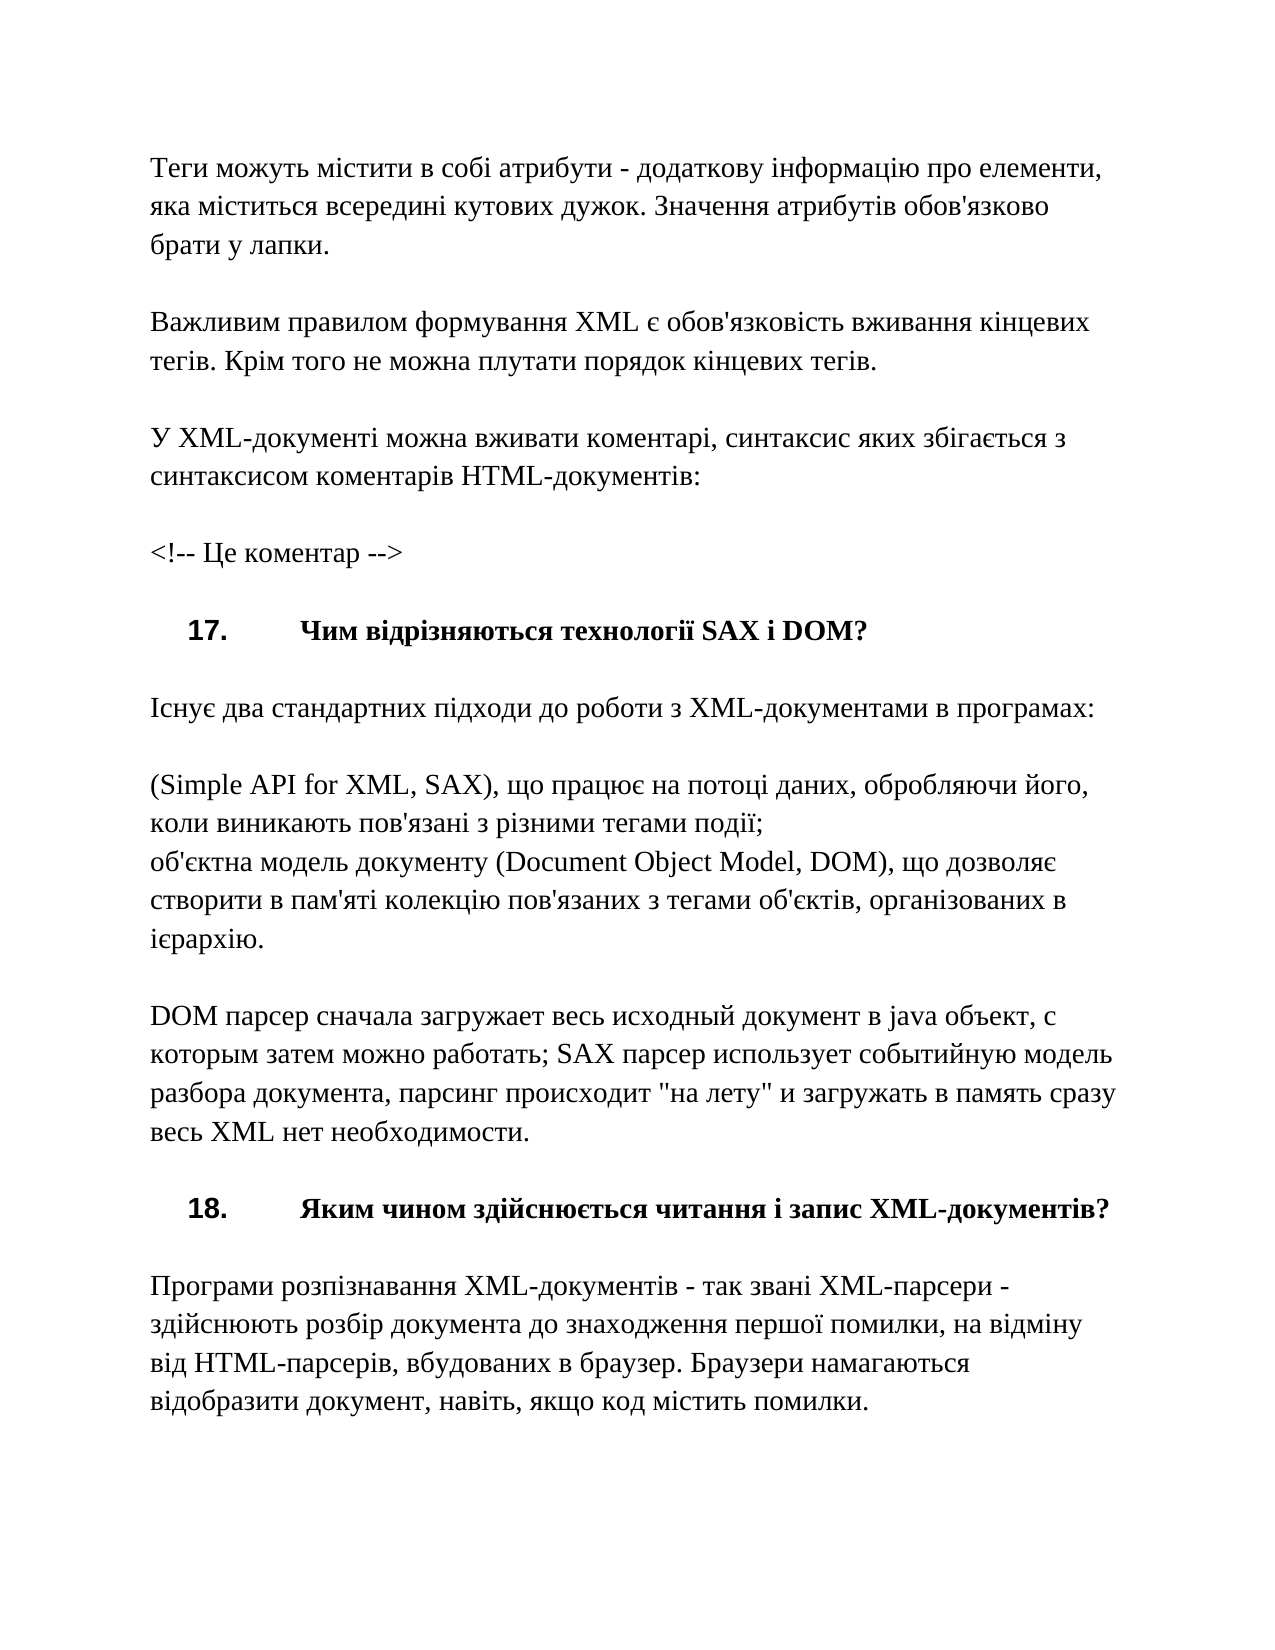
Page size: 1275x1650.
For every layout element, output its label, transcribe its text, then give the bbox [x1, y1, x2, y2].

text Існує два стандартних підходи до роботи з XML-документами в програмах: (Simple API for XML, SAX), що працює на потоці даних, обробляючи його, коли виникають пов'язані з різними тегами події; об'єктна модель документу (Document Object Model, DOM), що дозволяє створити в пам'яті колекцію пов'язаних з тегами об'єктів, організованих в ієрархію. [150, 690, 1125, 954]
text Програми розпізнавання XML-документів - так звані XML-парсери - здійснюють розбір документа до знаходження першої помилки, на відміну від HTML-парсерів, вбудованих в браузер. Браузери намагаються відобразити документ, навіть, якщо код містить помилки. [150, 1268, 1125, 1417]
list Чим відрізняються технології SAX і DOM? [187, 612, 1125, 646]
text Теги можуть містити в собі атрибути - додаткову інформацію про елементи, яка міститься всередині кутових дужок. Значення атрибутів обов'язково брати у лапки. [150, 150, 1125, 261]
text Важливим правилом формування XML є обов'язковість вживання кінцевих тегів. Крім того не можна плутати порядок кінцевих тегів. [150, 304, 1125, 376]
text DOM парсер сначала загружает весь исходный документ в java объект, с которым затем можно работать; SAX парсер использует событийную модель разбора документа, парсинг происходит "на лету" и загружать в память сразу весь XML нет необходимости. [150, 998, 1125, 1147]
list Яким чином здійснюється читання і запис XML-документів? [187, 1191, 1125, 1224]
text У XML-документі можна вживати коментарі, синтаксис яких збігається з синтаксисом коментарів HTML-документів: <!-- Це коментар --> [150, 420, 1125, 569]
